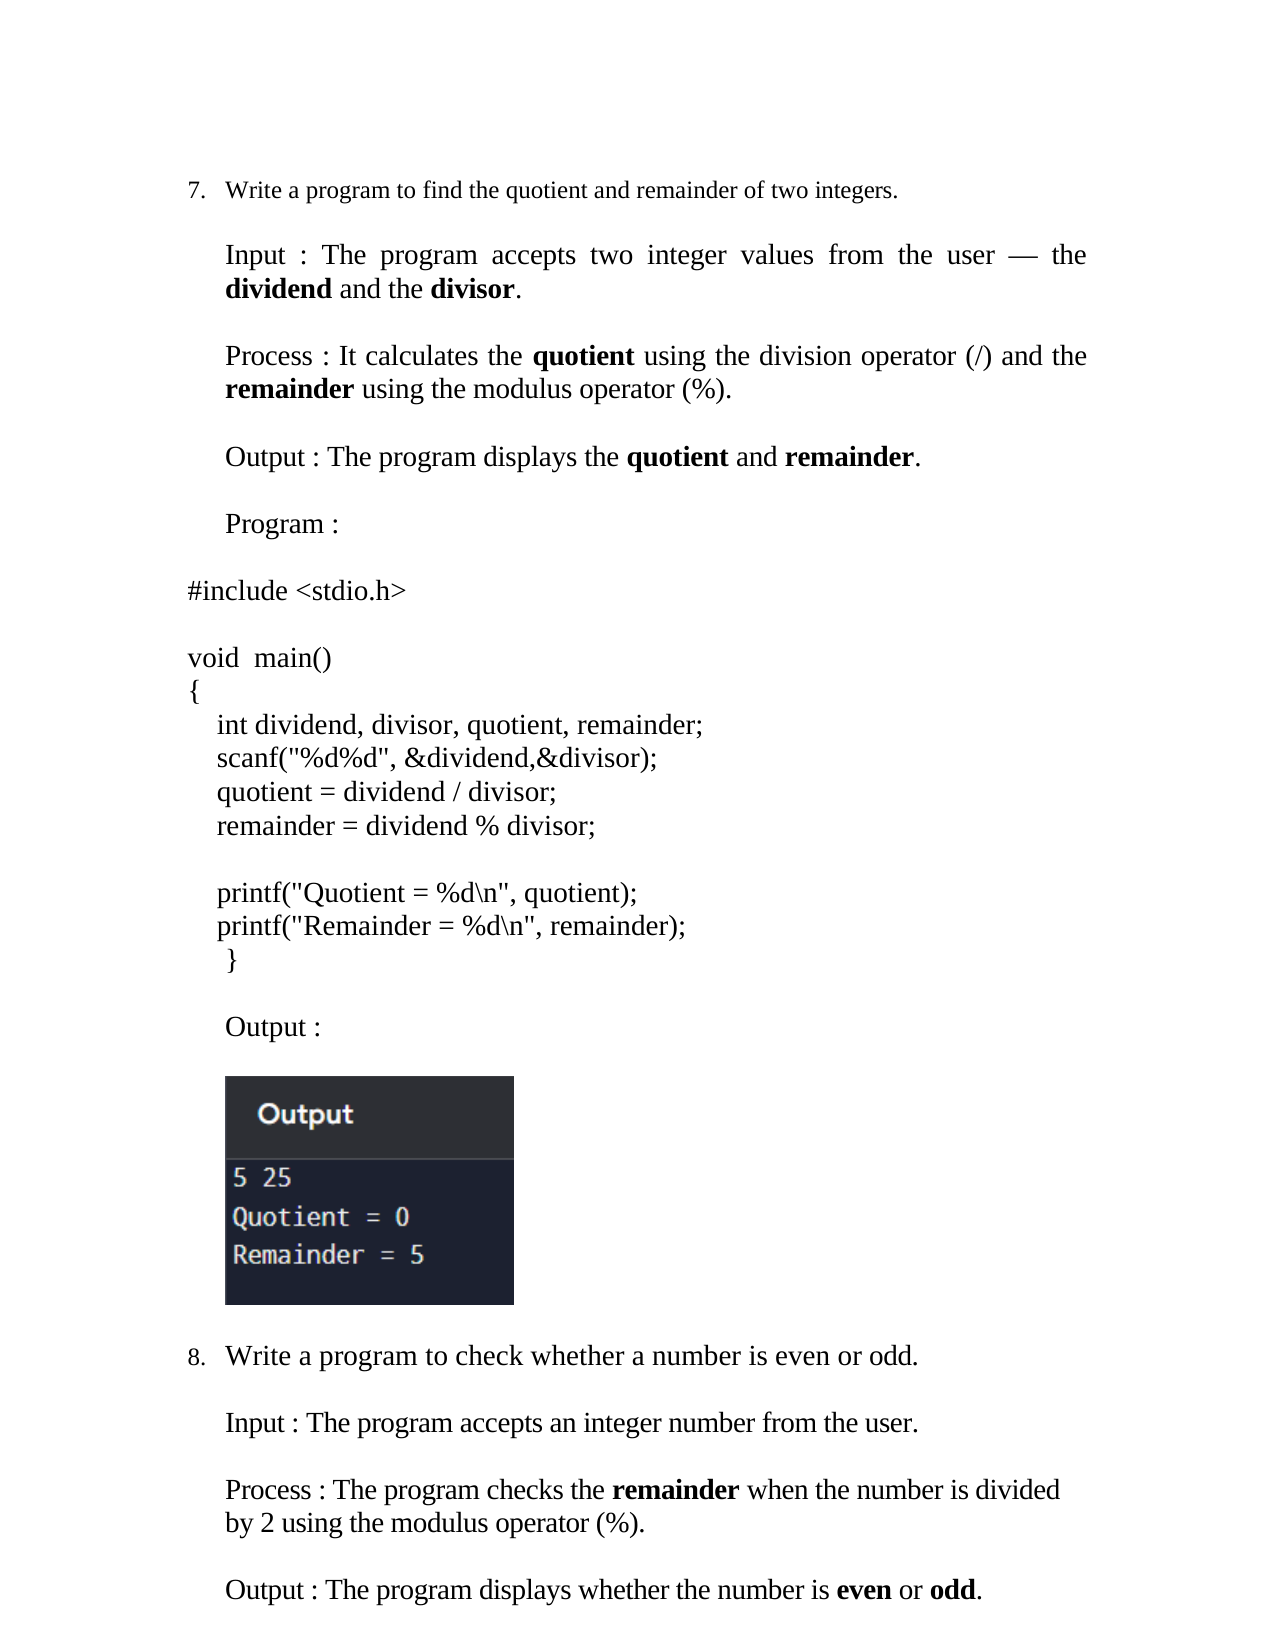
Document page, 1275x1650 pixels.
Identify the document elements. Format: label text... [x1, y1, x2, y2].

list { [187, 673, 1087, 707]
list Process : The program checks the remainder when the number is divided by 2 using the modulus operator (%). [225, 1472, 1087, 1539]
list void main() [187, 640, 1087, 673]
list Output : The program displays the quotient and remainder. [225, 439, 1087, 472]
list Output : [225, 1009, 1087, 1042]
list Input : The program accepts two integer values from the user — the dividend and the divisor. [225, 237, 1087, 304]
picture [225, 1076, 514, 1305]
list Write a program to check whether a number is even or odd. [187, 1338, 1087, 1371]
list int dividend, divisor, quotient, remainder; [187, 707, 1087, 741]
list quotient = dividend / divisor; [187, 774, 1087, 808]
list #include <stdio.h> [187, 573, 1087, 606]
list Write a program to find the quotient and remainder of two integers. [187, 175, 1087, 204]
list remainder = dividend % divisor; [187, 808, 1087, 841]
list scanf("%d%d", &dividend,&divisor); [187, 741, 1087, 774]
list printf("Remainder = %d\n", remainder); [187, 908, 1087, 942]
list Process : It calculates the quotient using the division operator (/) and the remainder using the modulus operator (%). [225, 338, 1087, 405]
list Program : [225, 506, 1087, 539]
list Output : The program displays whether the number is even or odd. [225, 1572, 1087, 1606]
list Input : The program accepts an integer number from the user. [225, 1405, 1087, 1438]
list } [225, 942, 1087, 975]
list printf("Quotient = %d\n", quotient); [187, 875, 1087, 908]
